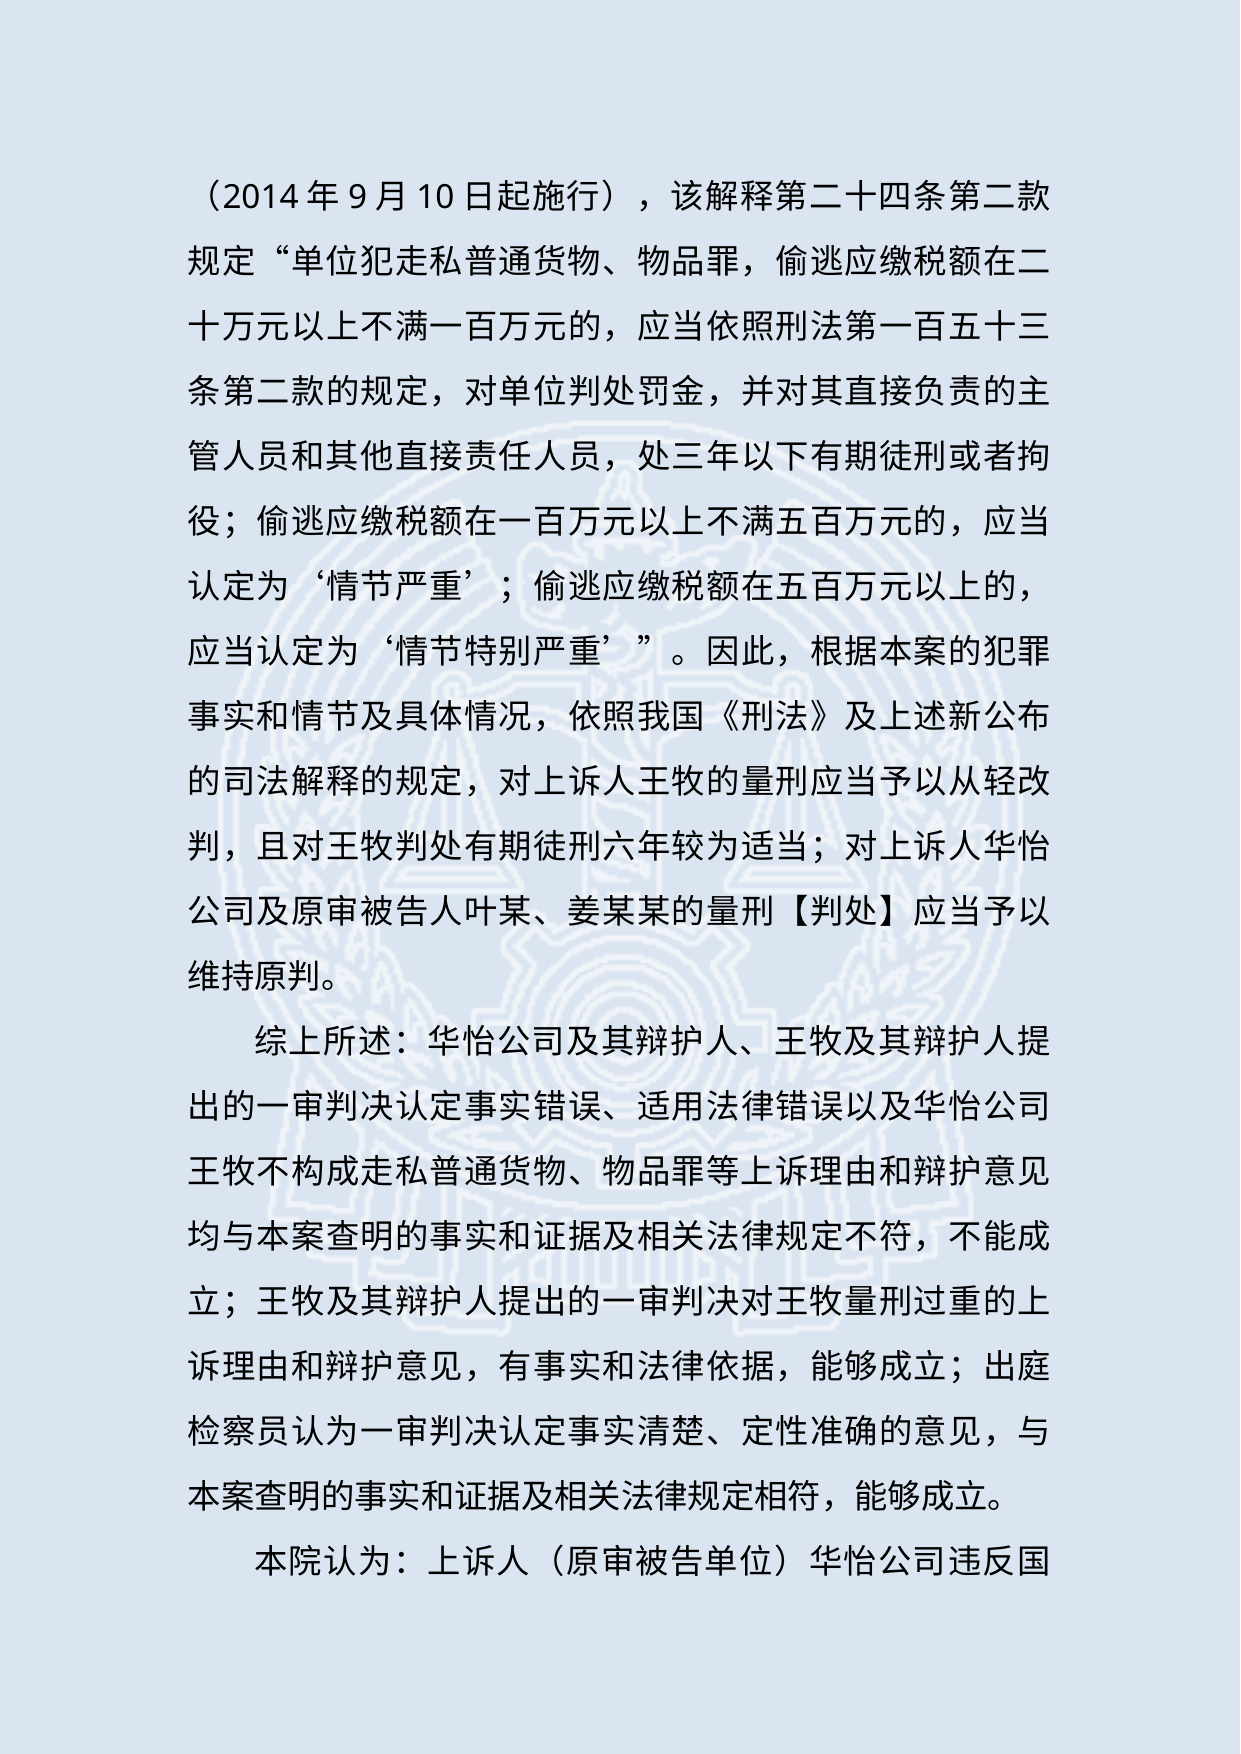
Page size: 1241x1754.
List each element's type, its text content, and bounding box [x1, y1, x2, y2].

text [187, 162, 1053, 1007]
text 综上所述：华怡公司及其辩护人、王牧及其辩护人提出的一审判决认定事实错误、适用法律错误以及华怡公司、王牧不构成走私普通货物、物品罪等上诉理由和辩护意见，均与本案查明的事实和证据及相关法律规定不符，不能成立；王牧及其辩护人提出的一审判决对王牧量刑过重的上诉理由和辩护意见，有事实和法律依据，能够成立；出庭检察员认为一审判决认定事实清楚、定性准确的意见，与本案查明的事实和证据及相关法律规定相符，能够成立。 [187, 1007, 1053, 1527]
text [187, 1527, 1053, 1592]
